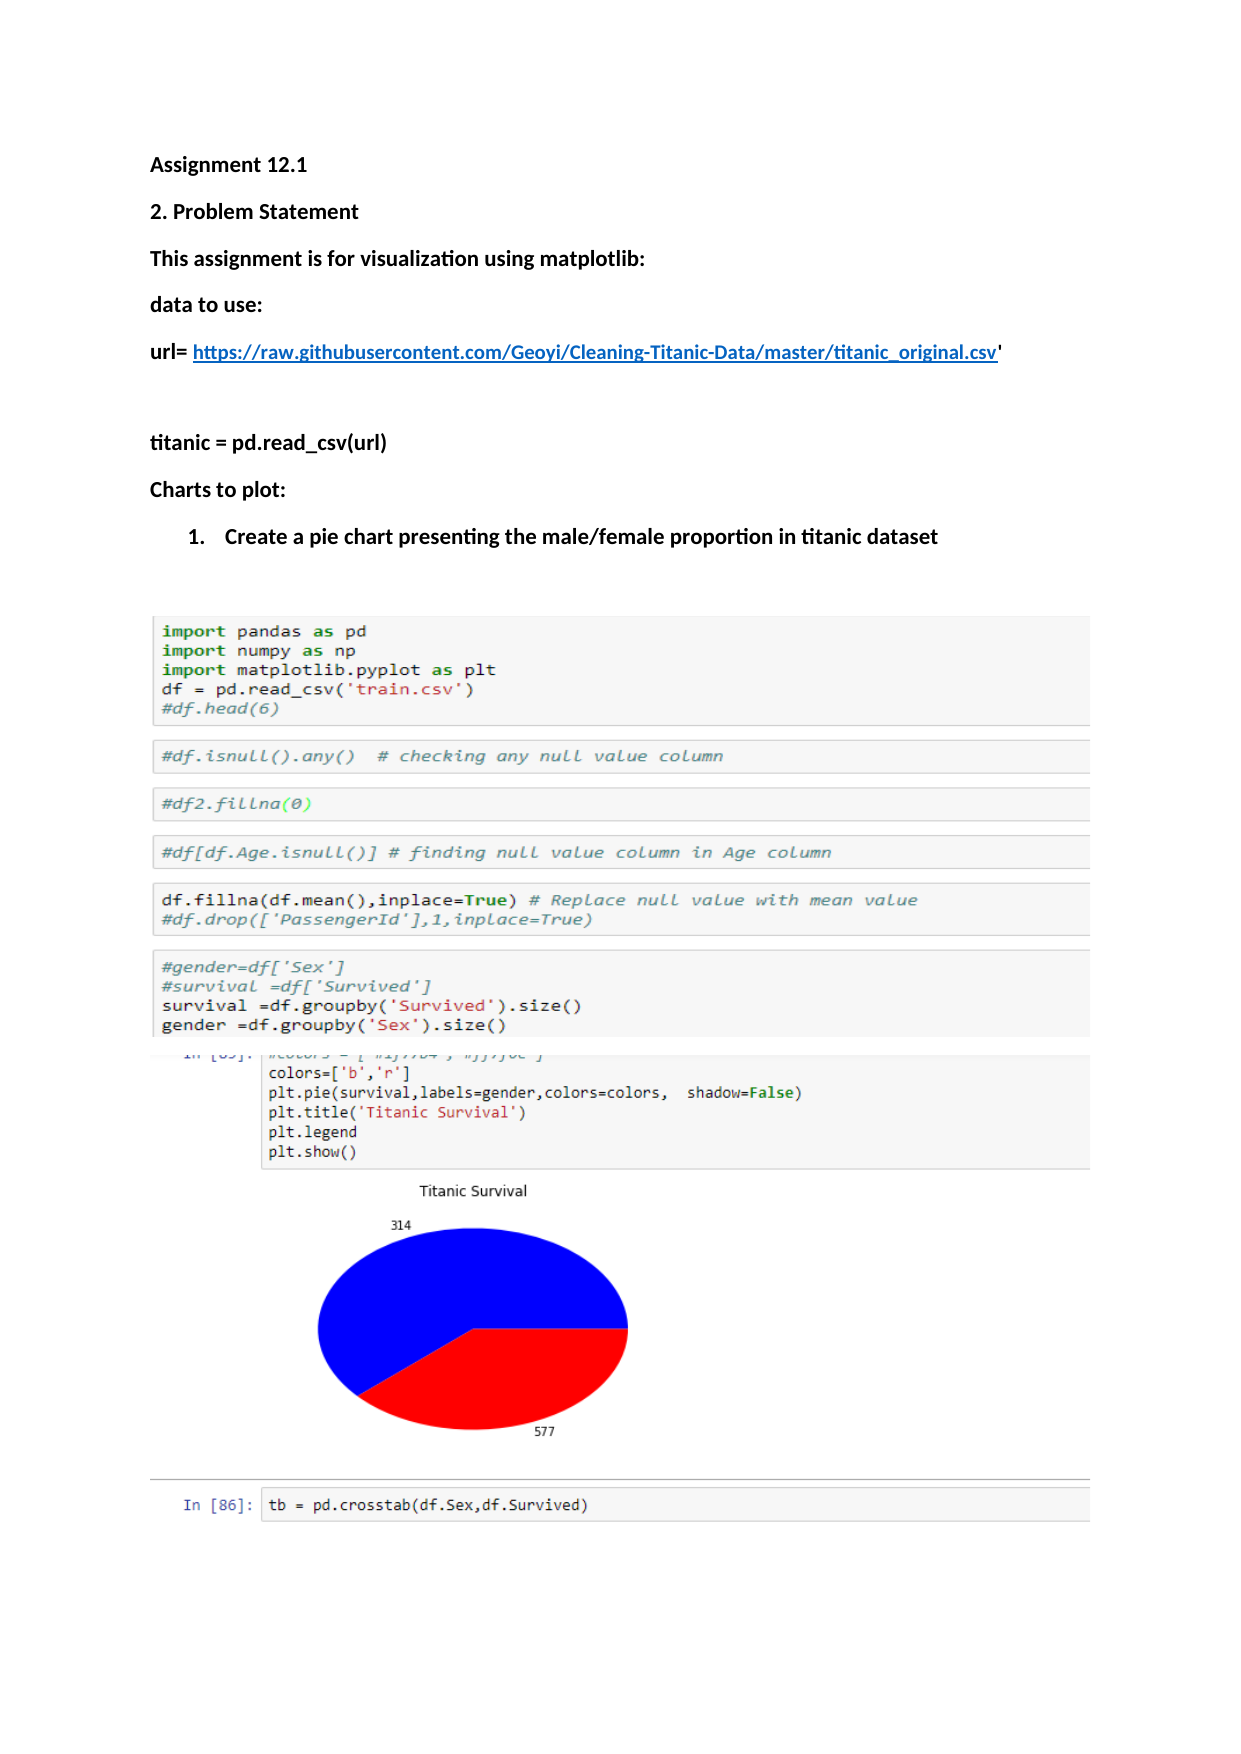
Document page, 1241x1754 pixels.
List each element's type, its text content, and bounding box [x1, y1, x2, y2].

picture [150, 1055, 1091, 1523]
text url= https://raw.githubusercontent.com/Geoyi/Cleaning-Titanic-Data/master/titanic_original.csv' [150, 337, 1090, 366]
text Charts to plot: [150, 475, 1090, 503]
text Assignment 12.1 [150, 150, 1090, 178]
list Create a pie chart presenting the male/female proportion in titanic dataset [187, 522, 1090, 550]
text titanic = pd.read_csv(url) [150, 428, 1090, 456]
text This assignment is for visualization using matplotlib: [150, 244, 1090, 272]
text data to use: [150, 291, 1090, 319]
text 2.​ Problem​ ​Statement [150, 197, 1090, 225]
picture [150, 616, 1091, 1037]
